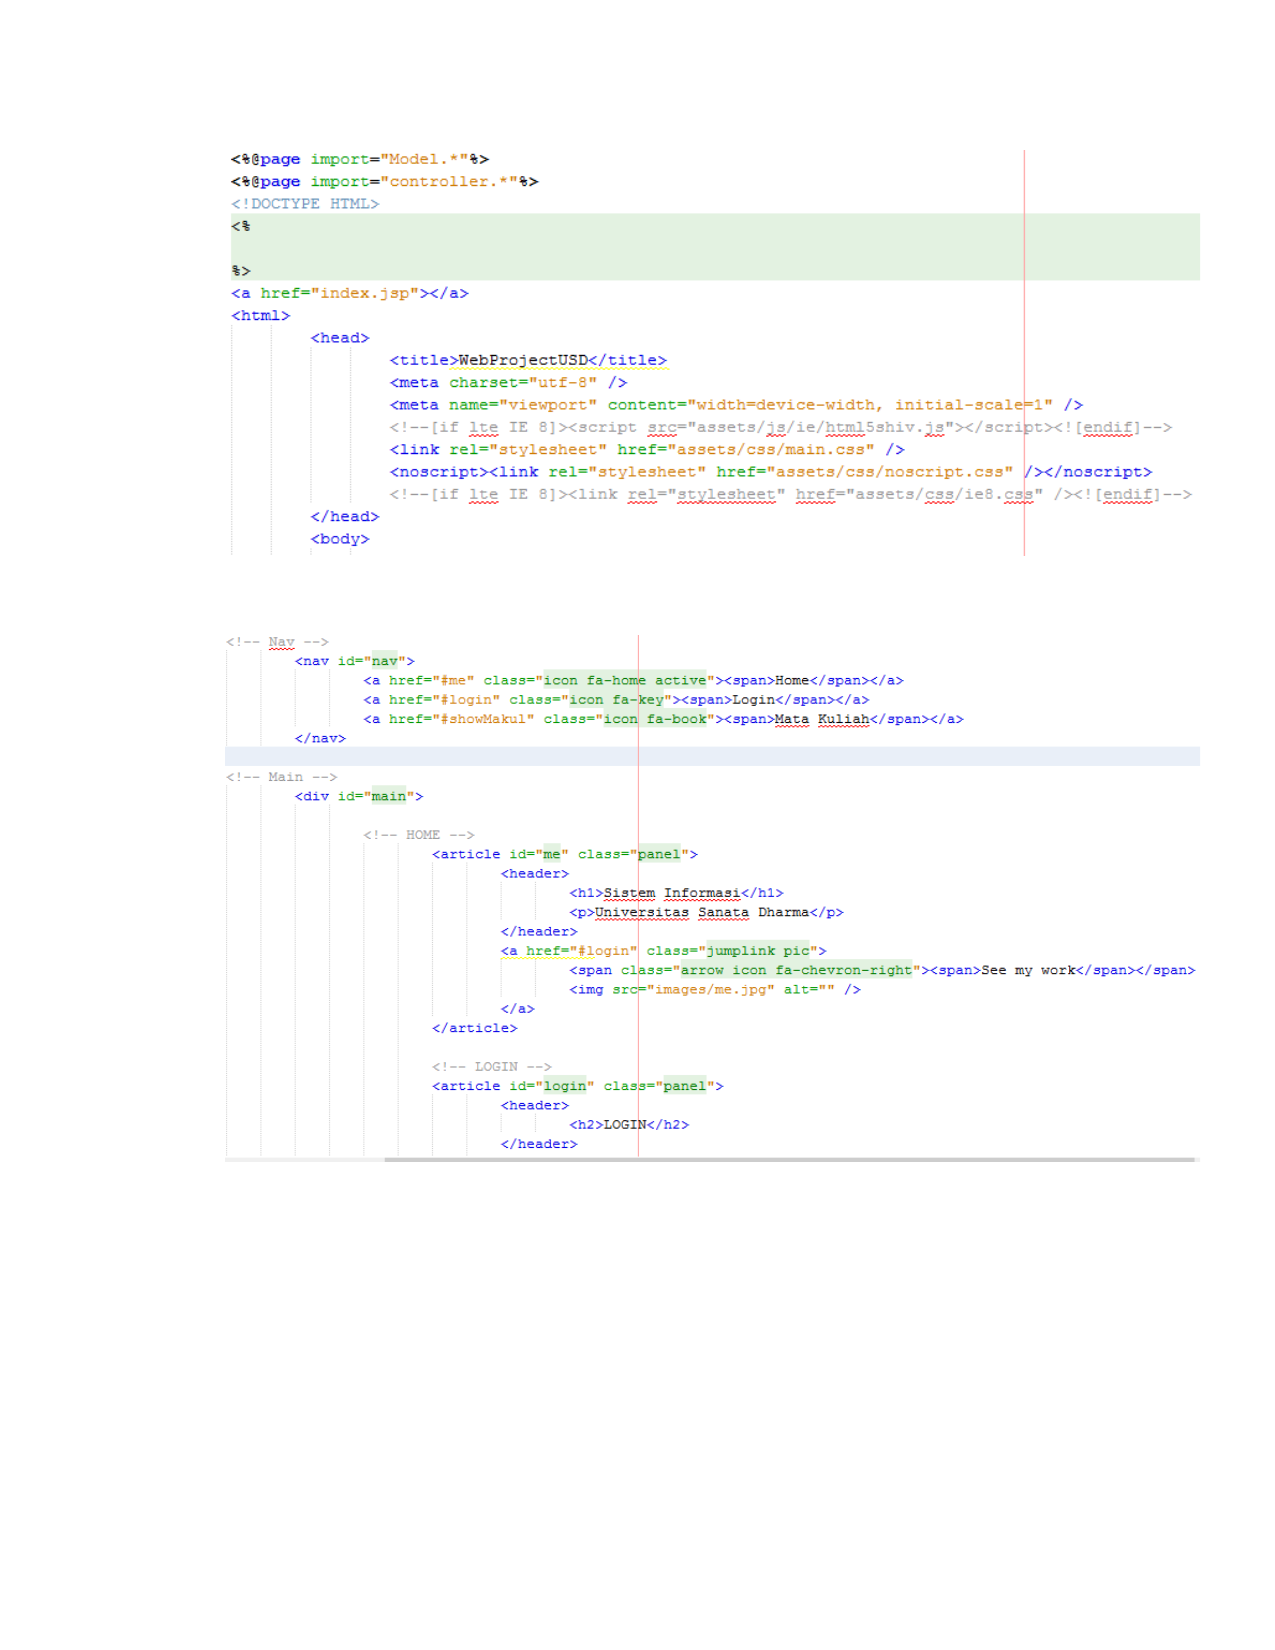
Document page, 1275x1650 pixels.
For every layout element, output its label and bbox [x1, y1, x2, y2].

picture [225, 150, 1200, 556]
picture [225, 635, 1200, 1162]
